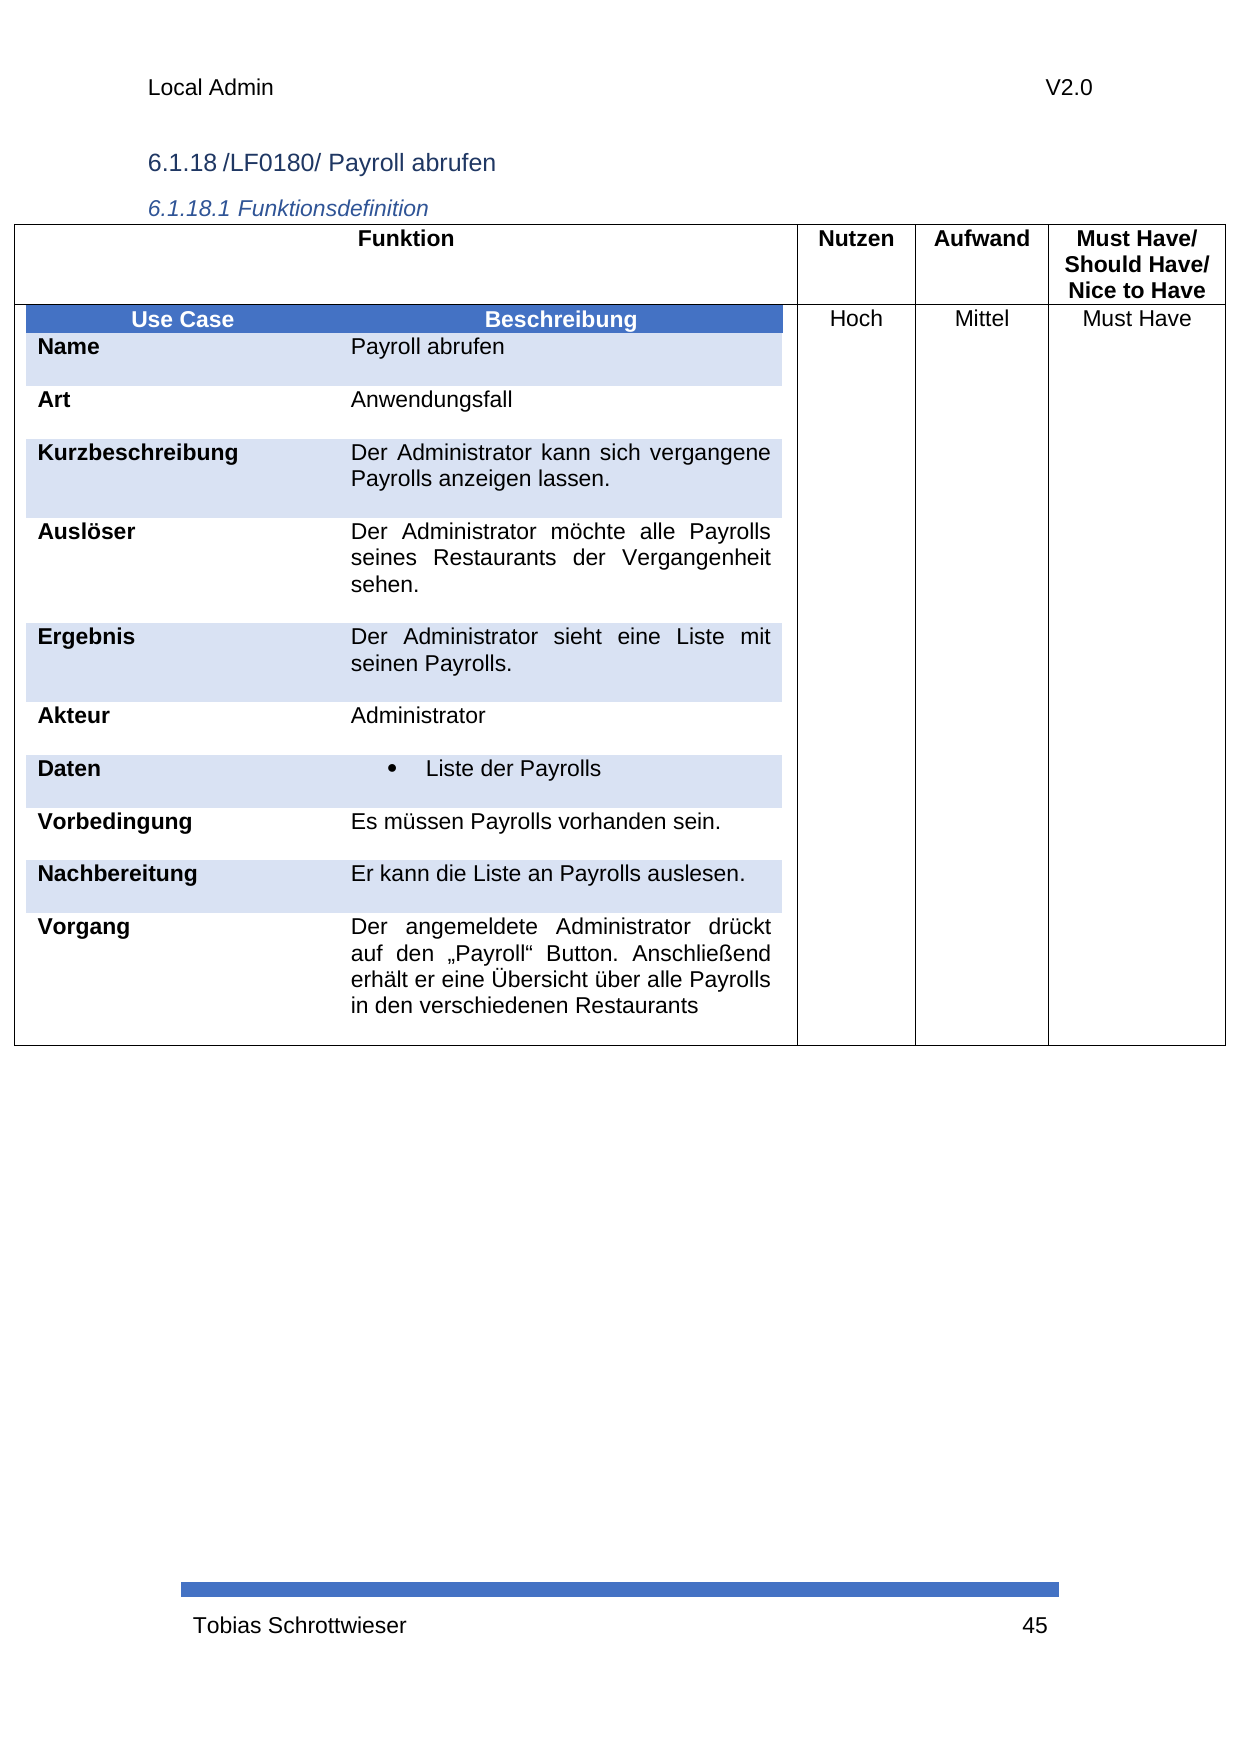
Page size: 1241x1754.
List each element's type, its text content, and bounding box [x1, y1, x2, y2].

table_header Nutzen [798, 225, 915, 304]
table_cell [15, 305, 797, 1045]
table_cell Mittel [916, 305, 1048, 1045]
table_header Aufwand [916, 225, 1048, 304]
subtitle Funktionsdefinition [148, 195, 1093, 222]
table_cell Hoch [798, 305, 915, 1045]
table_header Funktion [15, 225, 797, 304]
table_header Must Have/ Should Have/ Nice to Have [1049, 225, 1225, 304]
table_cell Must Have [1049, 305, 1225, 1045]
subtitle /LF0180/ Payroll abrufen [148, 148, 1093, 176]
